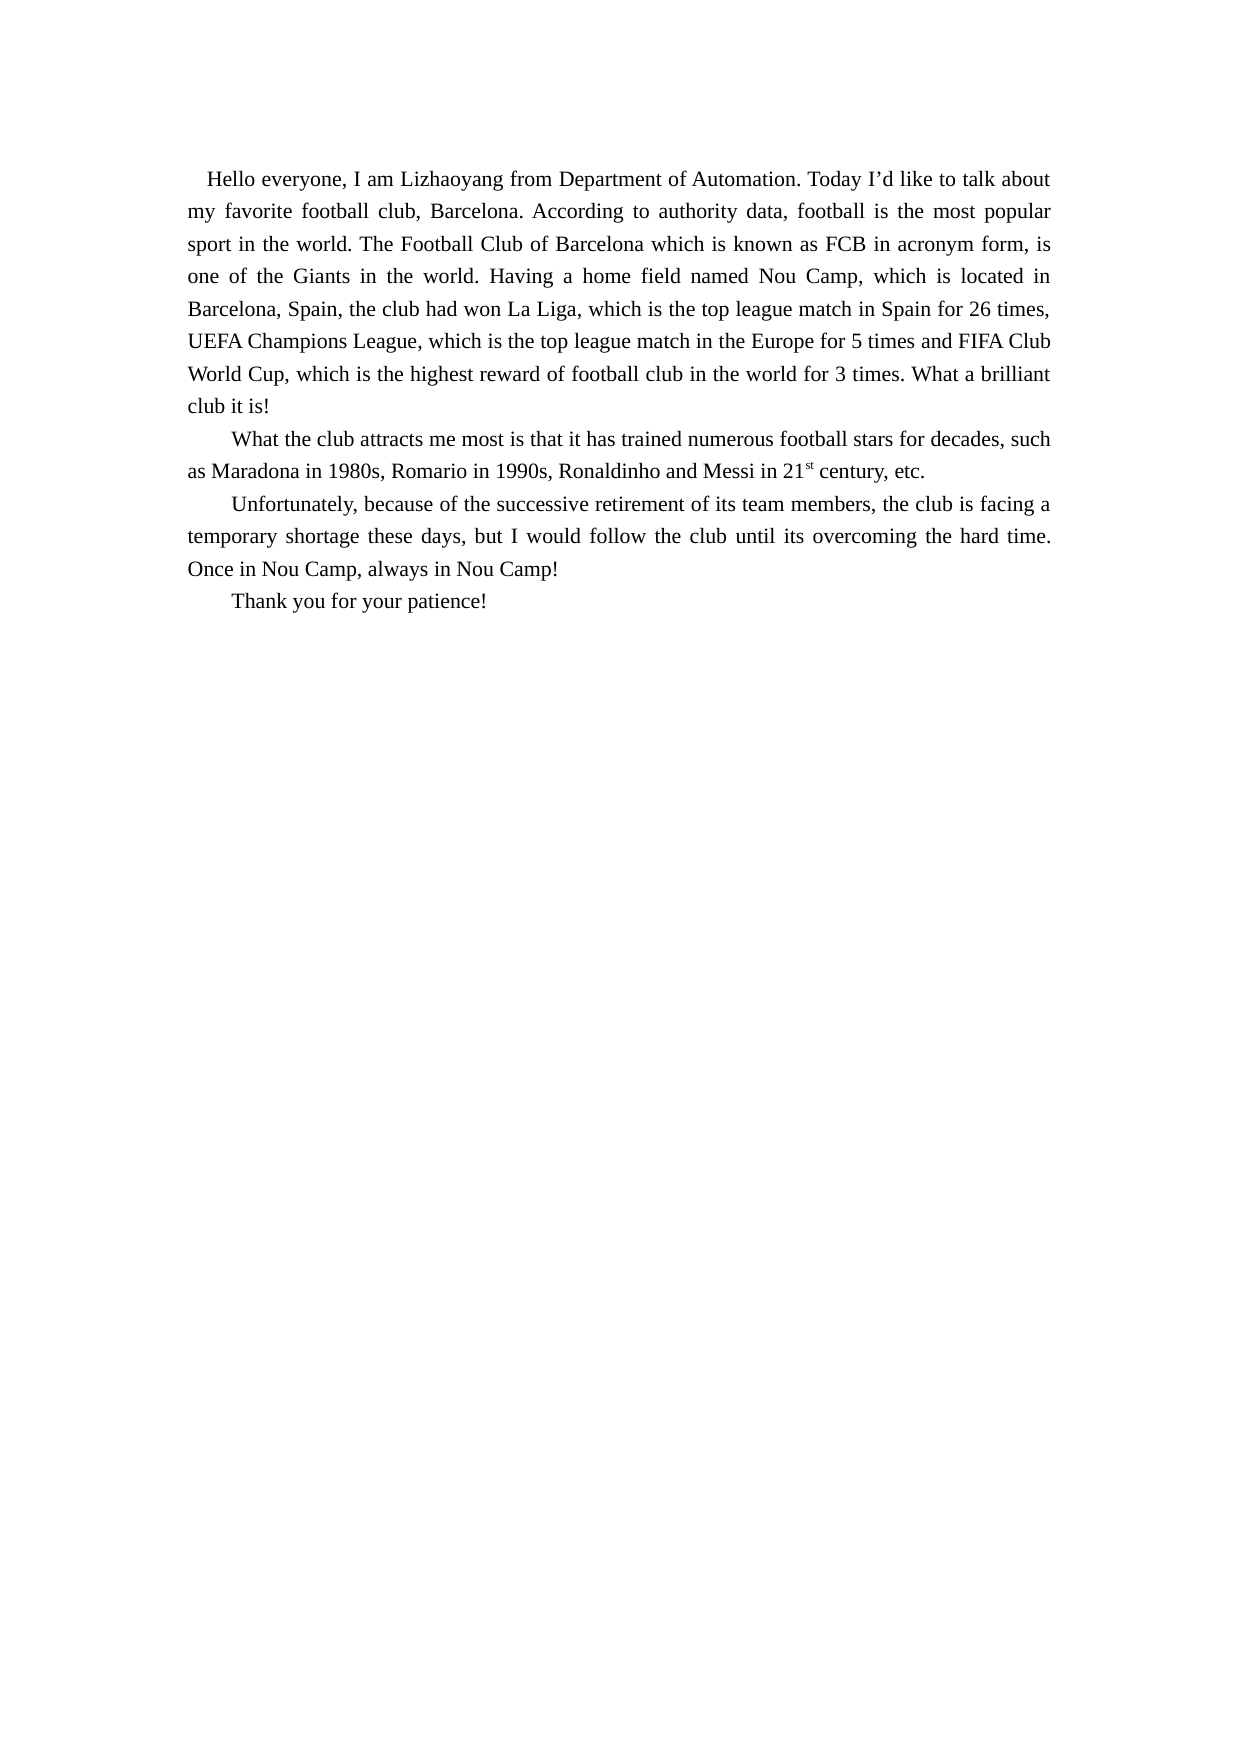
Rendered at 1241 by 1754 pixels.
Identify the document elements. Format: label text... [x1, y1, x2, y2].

text Thank you for your patience! [187, 584, 1053, 617]
text Hello everyone, I am Lizhaoyang from Department of Automation. Today I’d like to talk about my favorite football club, Barcelona. According to authority data, football is the most popular sport in the world. The Football Club of Barcelona which is known as FCB in acronym form, is one of the Giants in the world. Having a home field named Nou Camp, which is located in Barcelona, Spain, the club had won La Liga, which is the top league match in Spain for 26 times, UEFA Champions League, which is the top league match in the Europe for 5 times and FIFA Club World Cup, which is the highest reward of football club in the world for 3 times. What a brilliant club it is! [187, 162, 1053, 422]
text What the club attracts me most is that it has trained numerous football stars for decades, such as Maradona in 1980s, Romario in 1990s, Ronaldinho and Messi in 21st century, etc. [187, 422, 1053, 487]
text Unfortunately, because of the successive retirement of its team members, the club is facing a temporary shortage these days, but I would follow the club until its overcoming the hard time. Once in Nou Camp, always in Nou Camp! [187, 487, 1053, 584]
